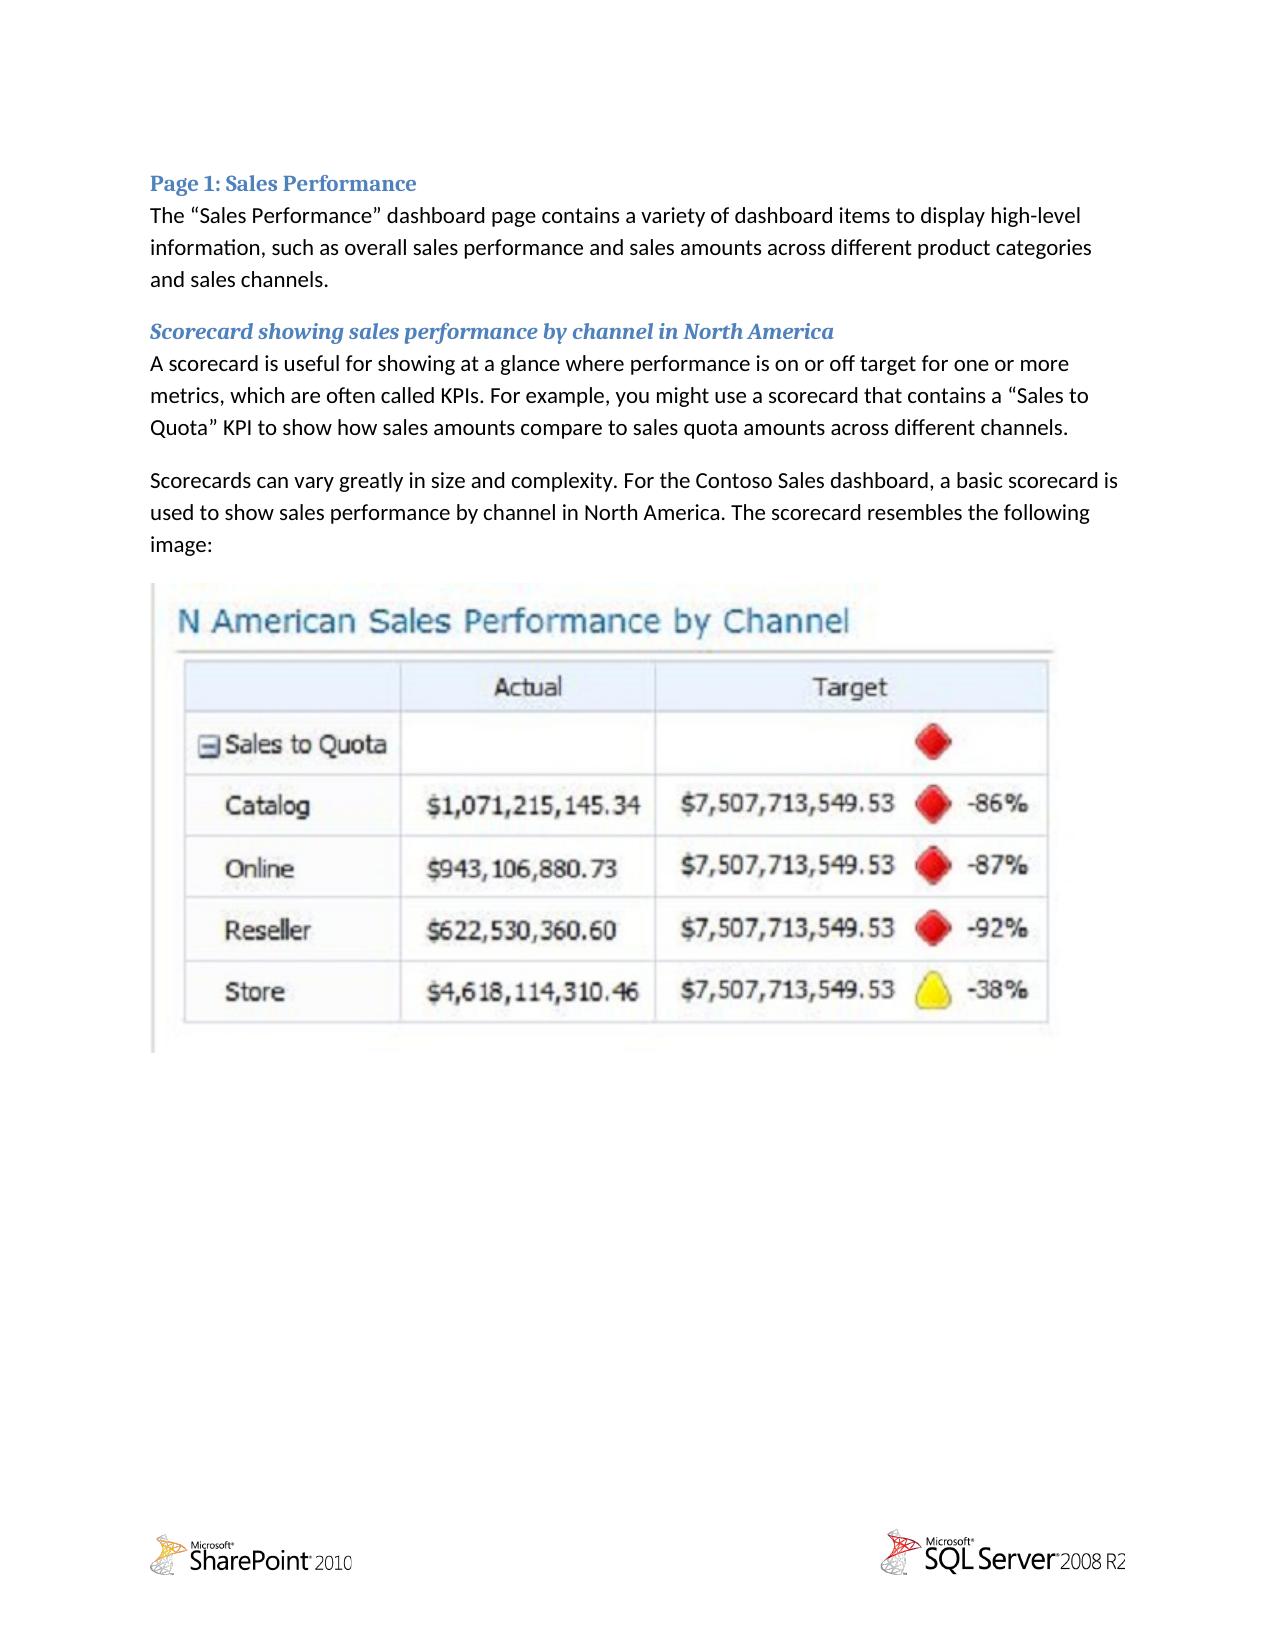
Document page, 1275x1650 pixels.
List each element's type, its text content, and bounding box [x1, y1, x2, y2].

text The “Sales Performance” dashboard page contains a variety of dashboard items to display high-level information, such as overall sales performance and sales amounts across different product categories and sales channels. [150, 201, 1125, 293]
picture [880, 1529, 1125, 1575]
text Scorecards can vary greatly in size and complexity. For the Contoso Sales dashboard, a basic scorecard is used to show sales performance by channel in North America. The scorecard resembles the following image: [150, 466, 1125, 558]
picture [150, 583, 1088, 1053]
picture [150, 1534, 352, 1575]
text A scorecard is useful for showing at a glance where performance is on or off target for one or more metrics, which are often called KPIs. For example, you might use a scorecard that contains a “Sales to Quota” KPI to show how sales amounts compare to sales quota amounts across different channels. [150, 349, 1125, 441]
subtitle Page 1: Sales Performance [150, 171, 1125, 197]
subtitle Scorecard showing sales performance by channel in North America [150, 318, 1125, 345]
